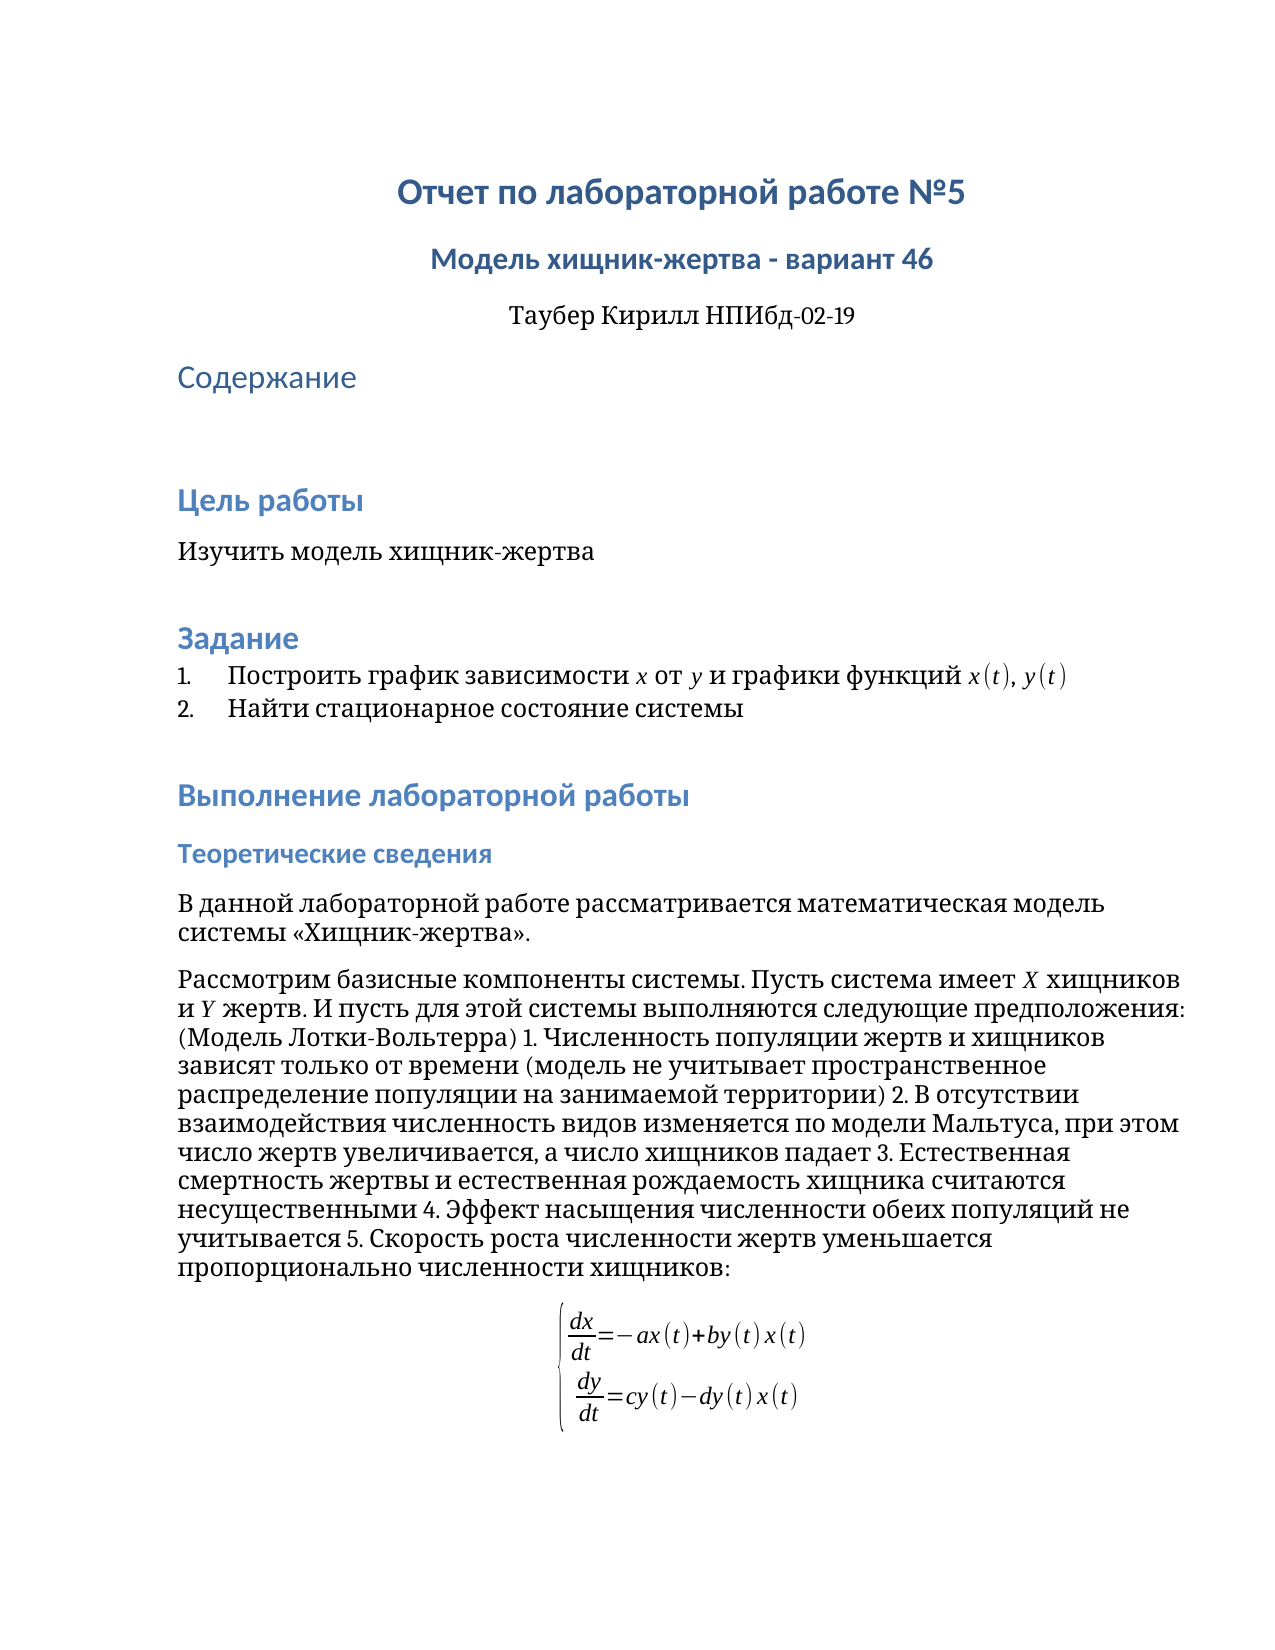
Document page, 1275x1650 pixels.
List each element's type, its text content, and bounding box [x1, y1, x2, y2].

text Рассмотрим базисные компоненты системы. Пусть система имеет хищников и жертв. И пусть для этой системы выполняются следующие предположения: (Модель Лотки-Вольтерра) 1. Численность популяции жертв и хищников зависят только от времени (модель не учитывает пространственное распределение популяции на занимаемой территории) 2. В отсутствии взаимодействия численность видов изменяется по модели Мальтуса, при этом число жертв увеличивается, а число хищников падает 3. Естественная смертность жертвы и естественная рождаемость хищника считаются несущественными 4. Эффект насыщения численности обеих популяций не учитывается 5. Скорость роста численности жертв уменьшается пропорционально численности хищников: [177, 966, 1186, 1282]
list Построить график зависимости от и графики функций , [177, 661, 1186, 691]
title Отчет по лабораторной работе №5 [177, 168, 1186, 214]
subtitle Модель хищник-жертва - вариант 46 [177, 239, 1186, 277]
text В данной лабораторной работе рассматривается математическая модель системы «Хищник-жертва». [177, 890, 1186, 947]
subtitle Выполнение лабораторной работы [177, 774, 1186, 814]
text Изучить модель хищник-жертва [177, 538, 1186, 567]
subtitle Задание [177, 617, 1186, 657]
text Таубер Кирилл НПИбд-02-19 [177, 302, 1186, 331]
subtitle Теоретические сведения [177, 835, 1186, 871]
list Найти стационарное состояние системы [177, 695, 1186, 724]
subtitle Цель работы [177, 478, 1186, 519]
